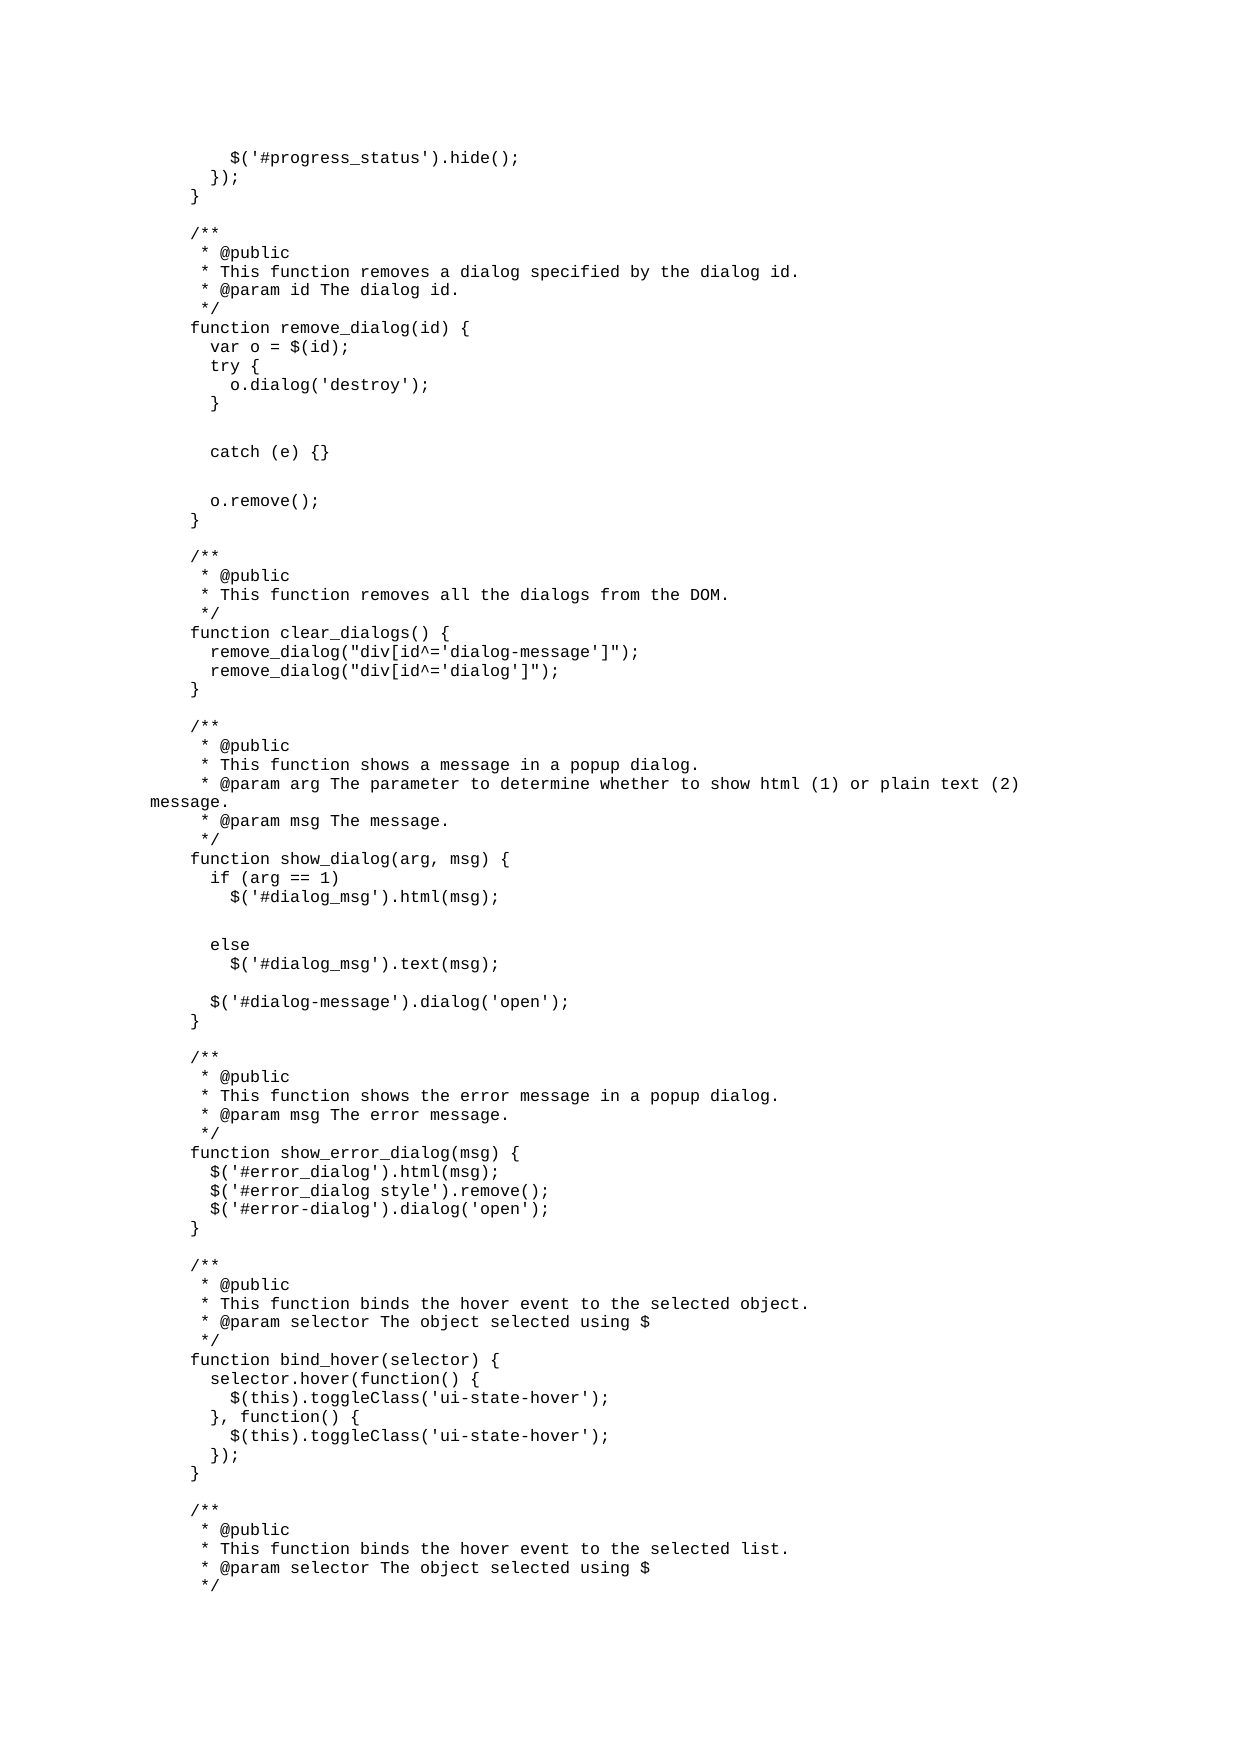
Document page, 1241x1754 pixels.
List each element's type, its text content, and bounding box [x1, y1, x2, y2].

text $('#dialog_msg').text(msg); [150, 956, 1090, 975]
text } [150, 511, 1090, 530]
text */ [150, 1126, 1090, 1144]
text $('#dialog_msg').html(msg); [150, 888, 1090, 907]
text $('#progress_status').hide(); [150, 150, 1090, 169]
text */ [150, 1333, 1090, 1352]
text */ [150, 832, 1090, 851]
text $('#error_dialog').html(msg); [150, 1163, 1090, 1182]
text o.remove(); [150, 492, 1090, 511]
text function remove_dialog(id) { [150, 320, 1090, 338]
text var o = $(id); [150, 338, 1090, 357]
text }); [150, 1446, 1090, 1465]
text function show_error_dialog(msg) { [150, 1144, 1090, 1163]
text * This function binds the hover event to the selected object. [150, 1295, 1090, 1314]
text * @public [150, 568, 1090, 587]
text /** [150, 1050, 1090, 1069]
text function bind_hover(selector) { [150, 1352, 1090, 1371]
text * @public [150, 737, 1090, 756]
text */ [150, 1578, 1090, 1597]
text * @param selector The object selected using $ [150, 1559, 1090, 1578]
text * This function removes a dialog specified by the dialog id. [150, 263, 1090, 282]
text catch (e) {} [150, 444, 1090, 463]
text /** [150, 1257, 1090, 1276]
text * @public [150, 244, 1090, 263]
text } [150, 395, 1090, 414]
text * This function binds the hover event to the selected list. [150, 1540, 1090, 1559]
text /** [150, 225, 1090, 244]
text $('#error_dialog style').remove(); [150, 1182, 1090, 1201]
text else [150, 937, 1090, 956]
text /** [150, 549, 1090, 568]
text selector.hover(function() { [150, 1371, 1090, 1389]
text } [150, 1220, 1090, 1239]
text if (arg == 1) [150, 869, 1090, 888]
text remove_dialog("div[id^='dialog']"); [150, 662, 1090, 681]
text $('#error-dialog').dialog('open'); [150, 1201, 1090, 1220]
text * @public [150, 1521, 1090, 1540]
text }); [150, 169, 1090, 188]
text function clear_dialogs() { [150, 624, 1090, 643]
text }, function() { [150, 1408, 1090, 1427]
text * @param id The dialog id. [150, 282, 1090, 301]
text * @public [150, 1069, 1090, 1088]
text * @param msg The error message. [150, 1107, 1090, 1126]
text } [150, 1012, 1090, 1031]
text * @param selector The object selected using $ [150, 1314, 1090, 1333]
text * This function shows a message in a popup dialog. [150, 756, 1090, 775]
text /** [150, 1503, 1090, 1521]
text * @param msg The message. [150, 813, 1090, 832]
text } [150, 188, 1090, 207]
text */ [150, 606, 1090, 624]
text * @public [150, 1276, 1090, 1295]
text remove_dialog("div[id^='dialog-message']"); [150, 643, 1090, 662]
text function show_dialog(arg, msg) { [150, 851, 1090, 869]
text */ [150, 301, 1090, 320]
text try { [150, 357, 1090, 376]
text $('#dialog-message').dialog('open'); [150, 993, 1090, 1012]
text } [150, 1465, 1090, 1484]
text * This function shows the error message in a popup dialog. [150, 1088, 1090, 1107]
text $(this).toggleClass('ui-state-hover'); [150, 1389, 1090, 1408]
text /** [150, 719, 1090, 737]
text * @param arg The parameter to determine whether to show html (1) or plain text (2) message. [150, 775, 1090, 813]
text $(this).toggleClass('ui-state-hover'); [150, 1427, 1090, 1446]
text * This function removes all the dialogs from the DOM. [150, 587, 1090, 606]
text } [150, 681, 1090, 700]
text o.dialog('destroy'); [150, 376, 1090, 395]
